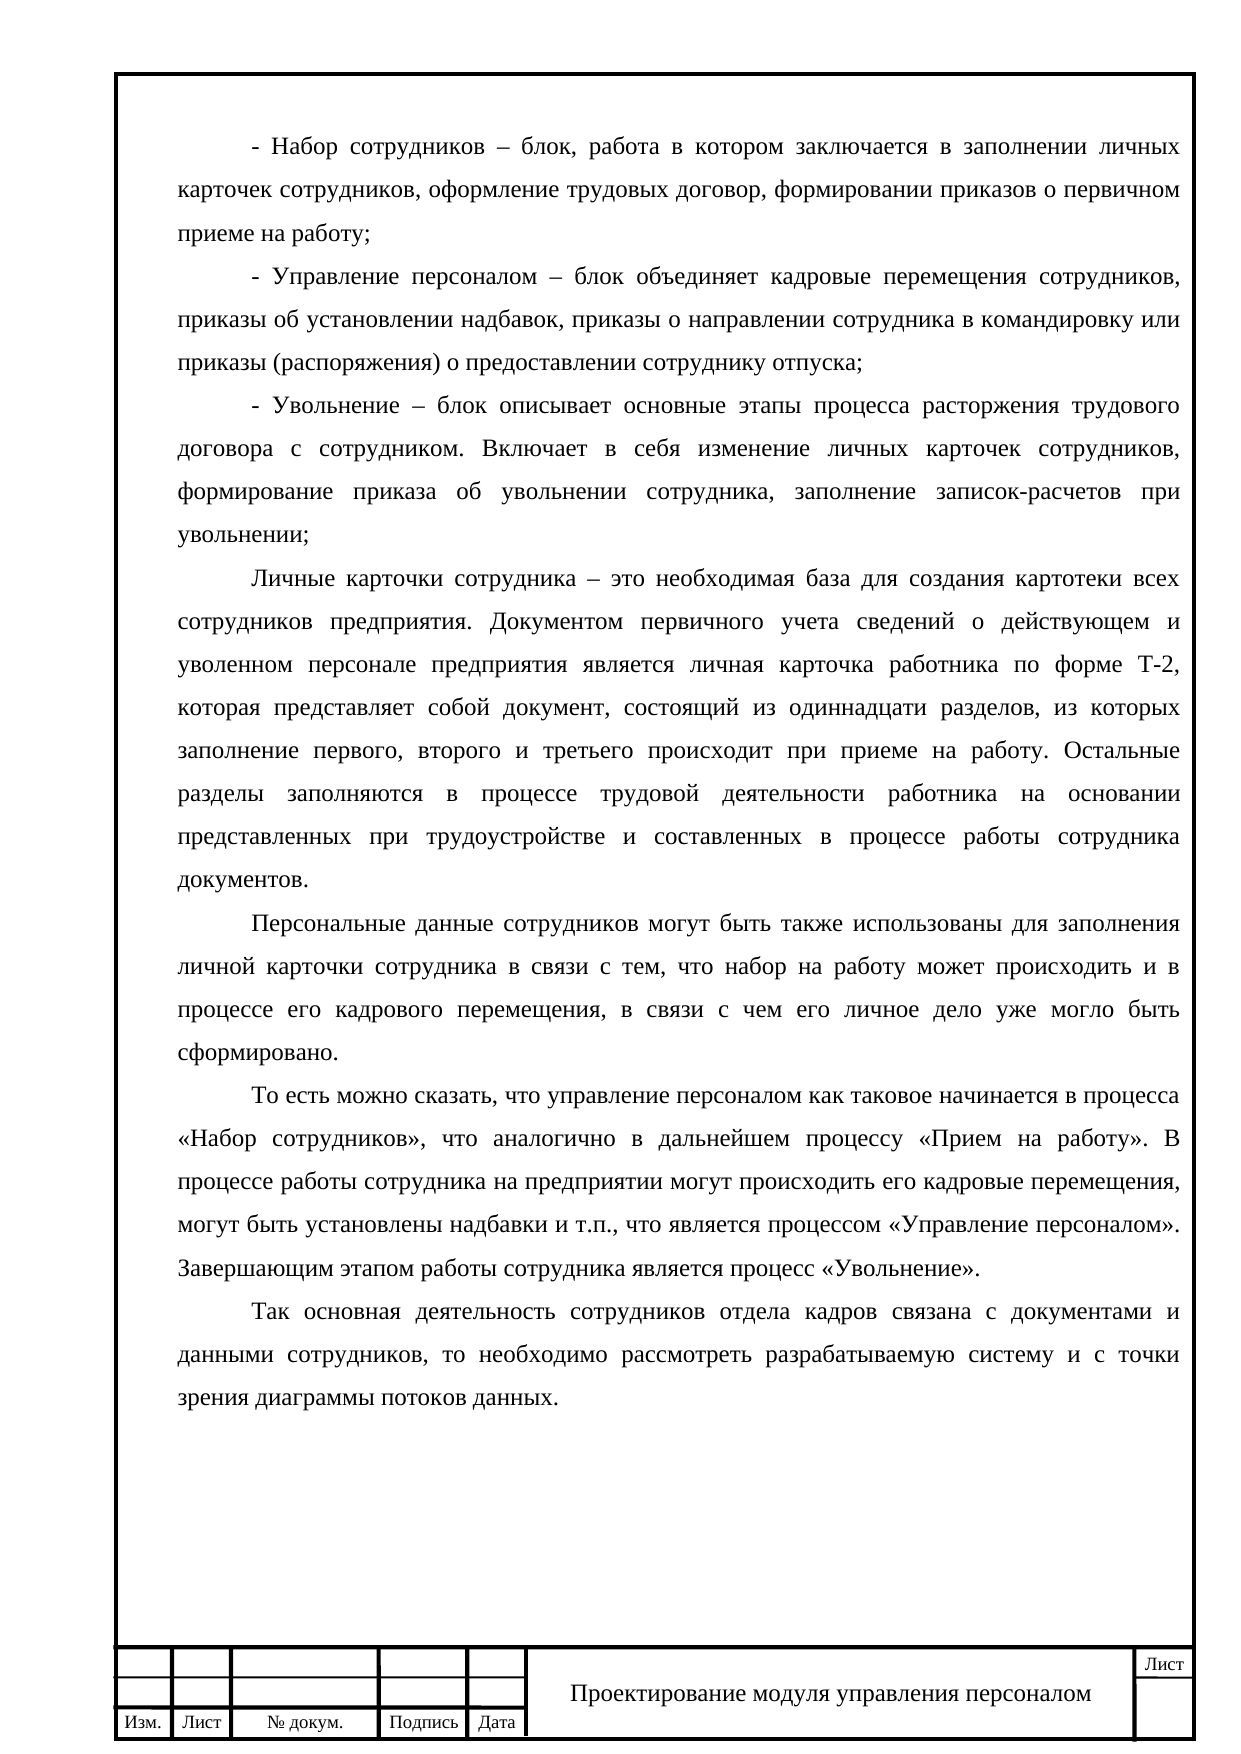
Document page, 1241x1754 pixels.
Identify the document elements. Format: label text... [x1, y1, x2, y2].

text Так основная деятельность сотрудников отдела кадров связана с документами и данными сотрудников, то необходимо рассмотреть разрабатываемую систему и с точки зрения диаграммы потоков данных. [177, 1296, 1181, 1411]
text - Набор сотрудников – блок, работа в котором заключается в заполнении личных карточек сотрудников, оформление трудовых договор, формировании приказов о первичном приеме на работу; [177, 131, 1181, 246]
text - Увольнение – блок описывает основные этапы процесса расторжения трудового договора с сотрудником. Включает в себя изменение личных карточек сотрудников, формирование приказа об увольнении сотрудника, заполнение записок-расчетов при увольнении; [177, 390, 1181, 548]
text - Управление персоналом – блок объединяет кадровые перемещения сотрудников, приказы об установлении надбавок, приказы о направлении сотрудника в командировку или приказы (распоряжения) о предоставлении сотруднику отпуска; [177, 261, 1181, 376]
text Личные карточки сотрудника – это необходимая база для создания картотеки всех сотрудников предприятия. Документом первичного учета сведений о действующем и уволенном персонале предприятия является личная карточка работника по форме Т-2, которая представляет собой документ, состоящий из одиннадцати разделов, из которых заполнение первого, второго и третьего происходит при приеме на работу. Остальные разделы заполняются в процессе трудовой деятельности работника на основании представленных при трудоустройстве и составленных в процессе работы сотрудника документов. [177, 563, 1181, 893]
text То есть можно сказать, что управление персоналом как таковое начинается в процесса «Набор сотрудников», что аналогично в дальнейшем процессу «Прием на работу». В процессе работы сотрудника на предприятии могут происходить его кадровые перемещения, могут быть установлены надбавки и т.п., что является процессом «Управление персоналом». Завершающим этапом работы сотрудника является процесс «Увольнение». [177, 1080, 1181, 1281]
text Персональные данные сотрудников могут быть также использованы для заполнения личной карточки сотрудника в связи с тем, что набор на работу может происходить и в процессе его кадрового перемещения, в связи с чем его личное дело уже могло быть сформировано. [177, 908, 1181, 1066]
